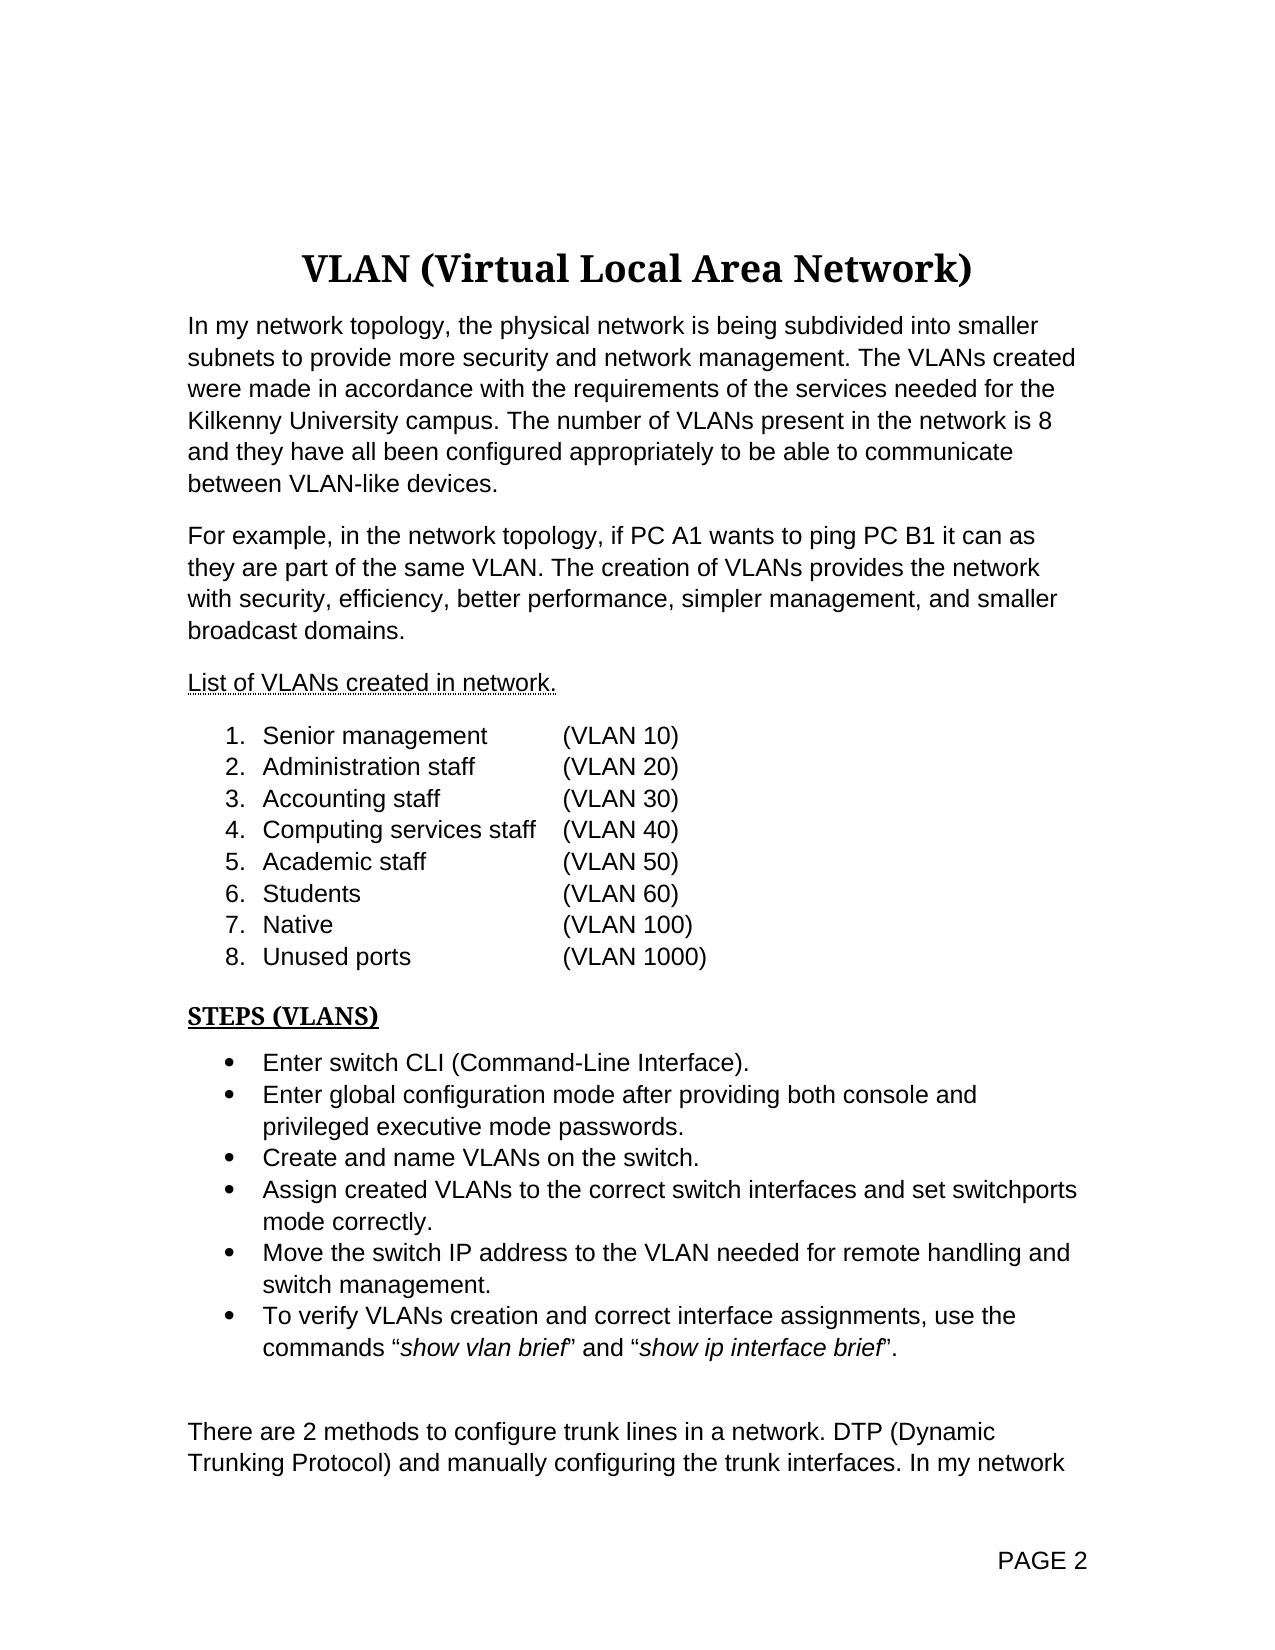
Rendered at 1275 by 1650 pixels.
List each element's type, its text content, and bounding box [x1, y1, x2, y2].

list Unused ports (VLAN 1000) [225, 942, 1087, 971]
list To verify VLANs creation and correct interface assignments, use the commands “show vlan brief” and “show ip interface brief”. [225, 1301, 1087, 1362]
list Computing services staff (VLAN 40) [225, 816, 1087, 844]
list Native (VLAN 100) [225, 910, 1087, 939]
subtitle VLAN (Virtual Local Area Network) [187, 242, 1087, 293]
list Assign created VLANs to the correct switch interfaces and set switchports mode correctly. [225, 1175, 1087, 1235]
list Move the switch IP address to the VLAN needed for remote handling and switch management. [225, 1238, 1087, 1298]
list Enter global configuration mode after providing both console and privileged executive mode passwords. [225, 1080, 1087, 1140]
text List of VLANs created in network. [187, 668, 1087, 697]
text For example, in the network topology, if PC A1 wants to ping PC B1 it can as they are part of the same VLAN. The creation of VLANs provides the network with security, efficiency, better performance, simpler management, and smaller broadcast domains. [187, 521, 1087, 645]
list Accounting staff (VLAN 30) [225, 784, 1087, 813]
subtitle STEPS (VLANS) [187, 998, 1087, 1032]
list Create and name VLANs on the switch. [225, 1143, 1087, 1172]
list Academic staff (VLAN 50) [225, 847, 1087, 876]
text In my network topology, the physical network is being subdivided into smaller subnets to provide more security and network management. The VLANs created were made in accordance with the requirements of the services needed for the Kilkenny University campus. The number of VLANs present in the network is 8 and they have all been configured appropriately to be able to communicate between VLAN-like devices. [187, 311, 1087, 498]
list Enter switch CLI (Command-Line Interface). [225, 1048, 1087, 1077]
list Students (VLAN 60) [225, 879, 1087, 907]
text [187, 1417, 1087, 1477]
list Senior management (VLAN 10) [225, 721, 1087, 749]
list Administration staff (VLAN 20) [225, 752, 1087, 781]
